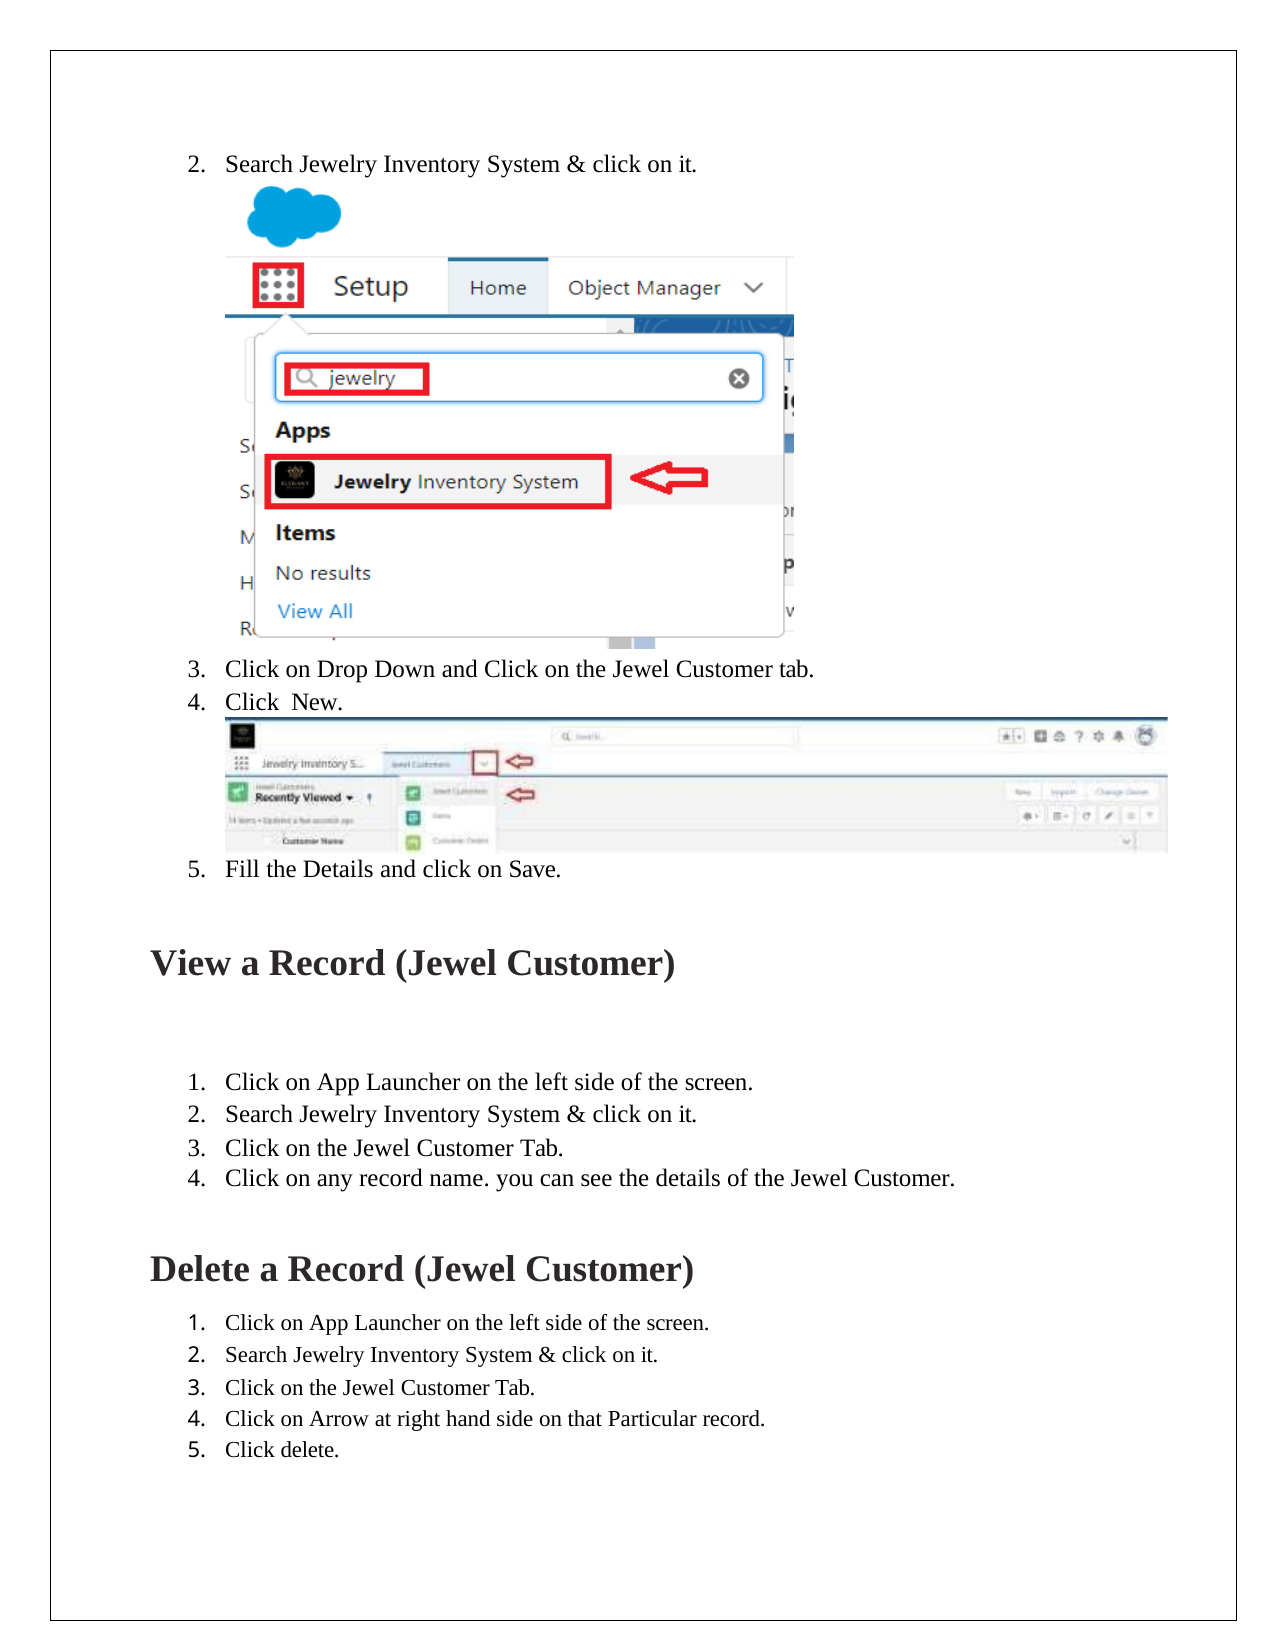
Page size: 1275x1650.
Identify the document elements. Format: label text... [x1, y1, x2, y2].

list Search Jewelry Inventory System & click on it. [187, 1339, 1236, 1369]
list Click delete. [187, 1434, 1236, 1464]
list Click on App Launcher on the left side of the screen. [187, 1067, 1236, 1096]
list Search Jewelry Inventory System & click on it. [187, 149, 1236, 178]
list Click on Arrow at right hand side on that Particular record. [187, 1403, 1236, 1433]
subtitle View a Record (Jewel Customer) [150, 940, 1236, 983]
list Click on the Jewel Customer Tab. [187, 1371, 1236, 1401]
list Click on App Launcher on the left side of the screen. [187, 1307, 1236, 1337]
list Click on Drop Down and Click on the Jewel Customer tab. [187, 188, 1236, 682]
list Click on the Jewel Customer Tab. [187, 1133, 1236, 1161]
list Fill the Details and click on Save. [187, 717, 1236, 883]
list Click New. [187, 687, 1236, 716]
list Search Jewelry Inventory System & click on it. [187, 1099, 1236, 1128]
list Click on any record name. you can see the details of the Jewel Customer. [187, 1163, 1236, 1191]
subtitle Delete a Record (Jewel Customer) [150, 1246, 1236, 1289]
